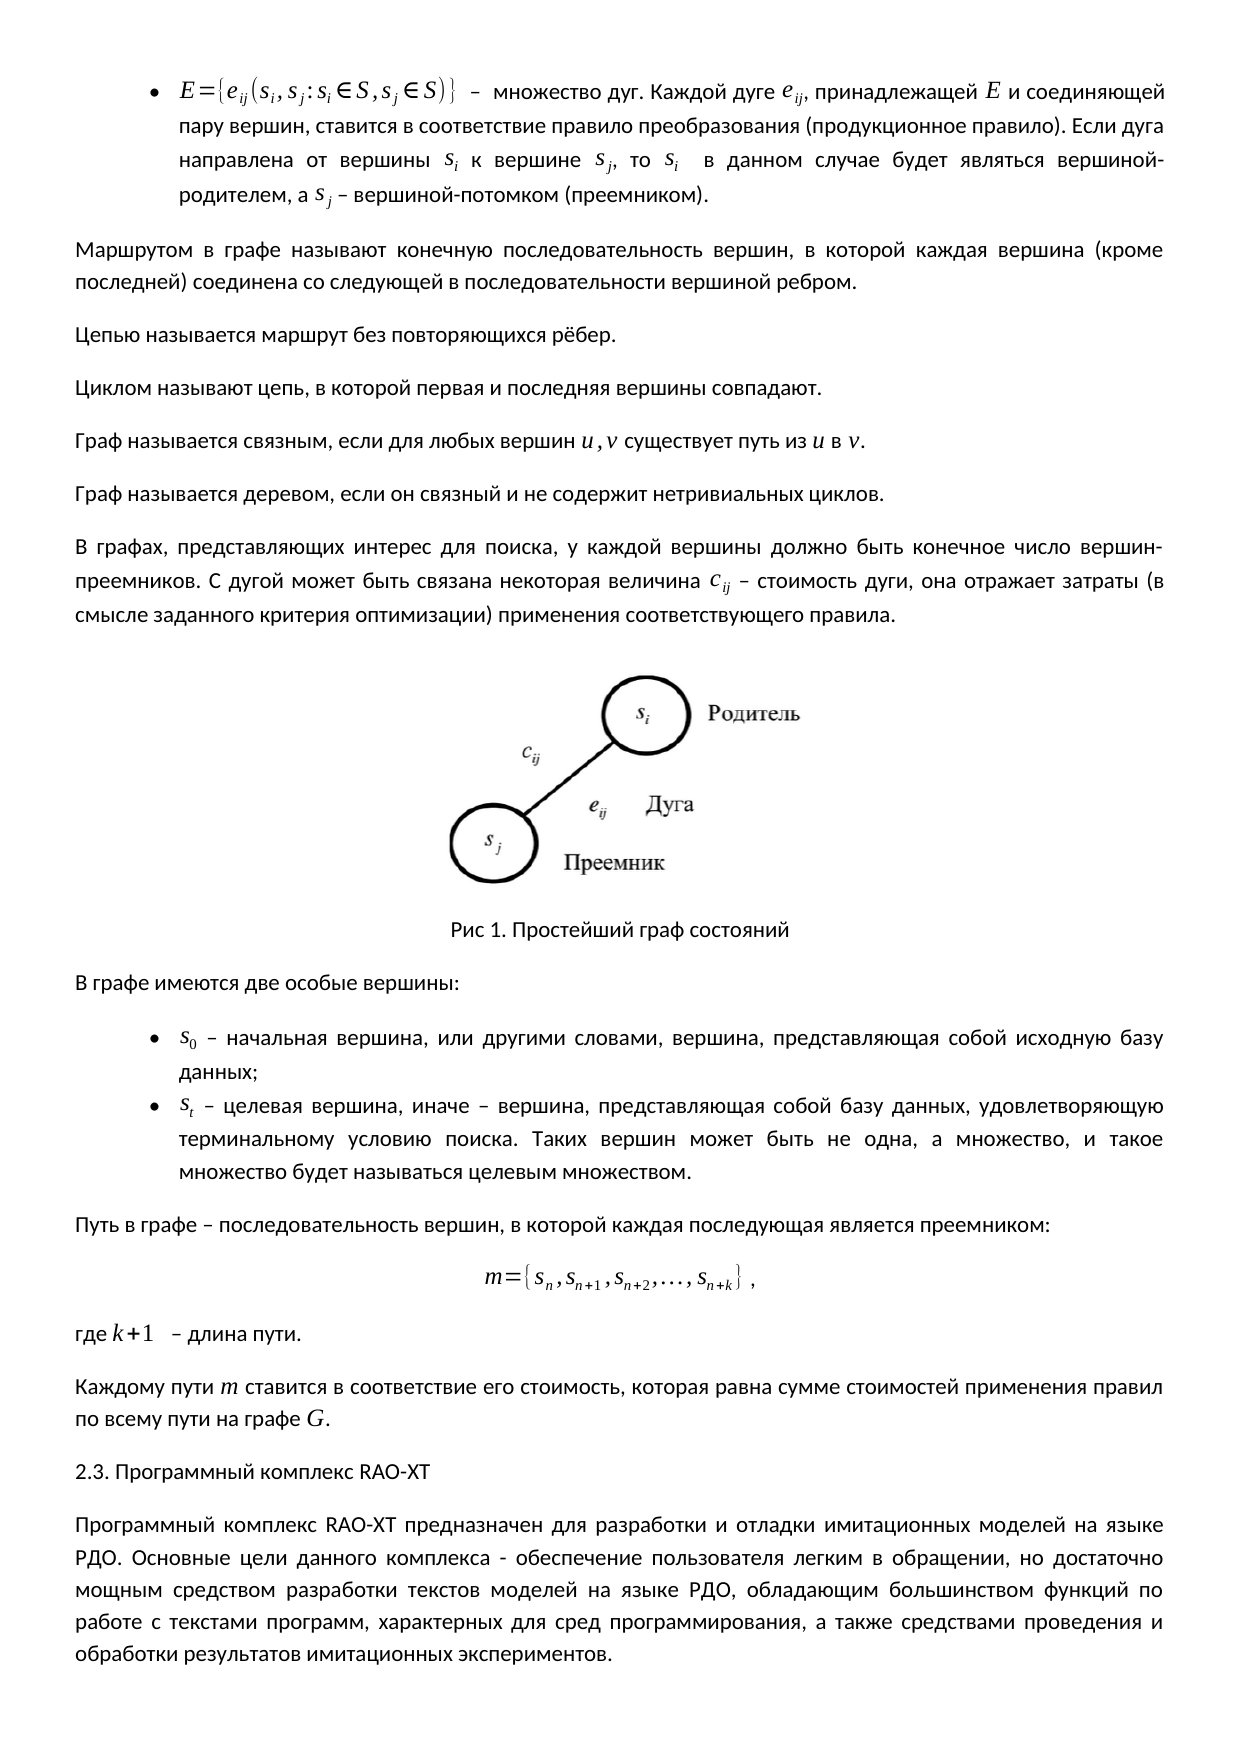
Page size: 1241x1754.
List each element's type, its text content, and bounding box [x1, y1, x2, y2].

text В графах, представляющих интерес для поиска, у каждой вершины должно быть конечное число вершин-преемников. С дугой может быть связана некоторая величина – стоимость дуги, она отражает затраты (в смысле заданного критерия оптимизации) применения соответствующего правила. [75, 532, 1165, 628]
text В графе имеются две особые вершины: [75, 968, 1165, 996]
text , [75, 1263, 1165, 1294]
text где – длина пути. [75, 1319, 1165, 1347]
text Граф называется связным, если для любых вершин существует путь из в . [75, 426, 1165, 454]
text Цепью называется маршрут без повторяющихся рёбер. [75, 320, 1165, 348]
list – целевая вершина, иначе – вершина, представляющая собой базу данных, удовлетворяющую терминальному условию поиска. Таких вершин может быть не одна, а множество, и такое множество будет называться целевым множеством. [148, 1089, 1165, 1185]
list – множество дуг. Каждой дуге , принадлежащей и соединяющей пару вершин, ставится в соответствие правило преобразования (продукционное правило). Если дуга направлена от вершины к вершине , то в данном случае будет являться вершиной-родителем, а – вершиной-потомком (преемником). [148, 75, 1165, 210]
list – начальная вершина, или другими словами, вершина, представляющая собой исходную базу данных; [148, 1021, 1165, 1085]
text Путь в графе – последовательность вершин, в которой каждая последующая является преемником: [75, 1210, 1165, 1238]
text Циклом называют цепь, в которой первая и последняя вершины совпадают. [75, 373, 1165, 401]
text 2.3. Программный комплекс RAO-XT [75, 1457, 1165, 1485]
picture [418, 653, 822, 891]
text Граф называется деревом, если он связный и не содержит нетривиальных циклов. [75, 479, 1165, 507]
text Маршрутом в графе называют конечную последовательность вершин, в которой каждая вершина (кроме последней) соединена со следующей в последовательности вершиной ребром. [75, 235, 1165, 295]
text Программный комплекс RAO-XT предназначен для разработки и отладки имитационных моделей на языке РДО. Основные цели данного комплекса - обеспечение пользователя легким в обращении, но достаточно мощным средством разработки текстов моделей на языке РДО, обладающим большинством функций по работе с текстами программ, характерных для сред программирования, а также средствами проведения и обработки результатов имитационных экспериментов. [75, 1510, 1165, 1667]
text Каждому пути ставится в соответствие его стоимость, которая равна сумме стоимостей применения правил по всему пути на графе . [75, 1372, 1165, 1432]
text Рис 1. Простейший граф состояний [75, 915, 1165, 943]
